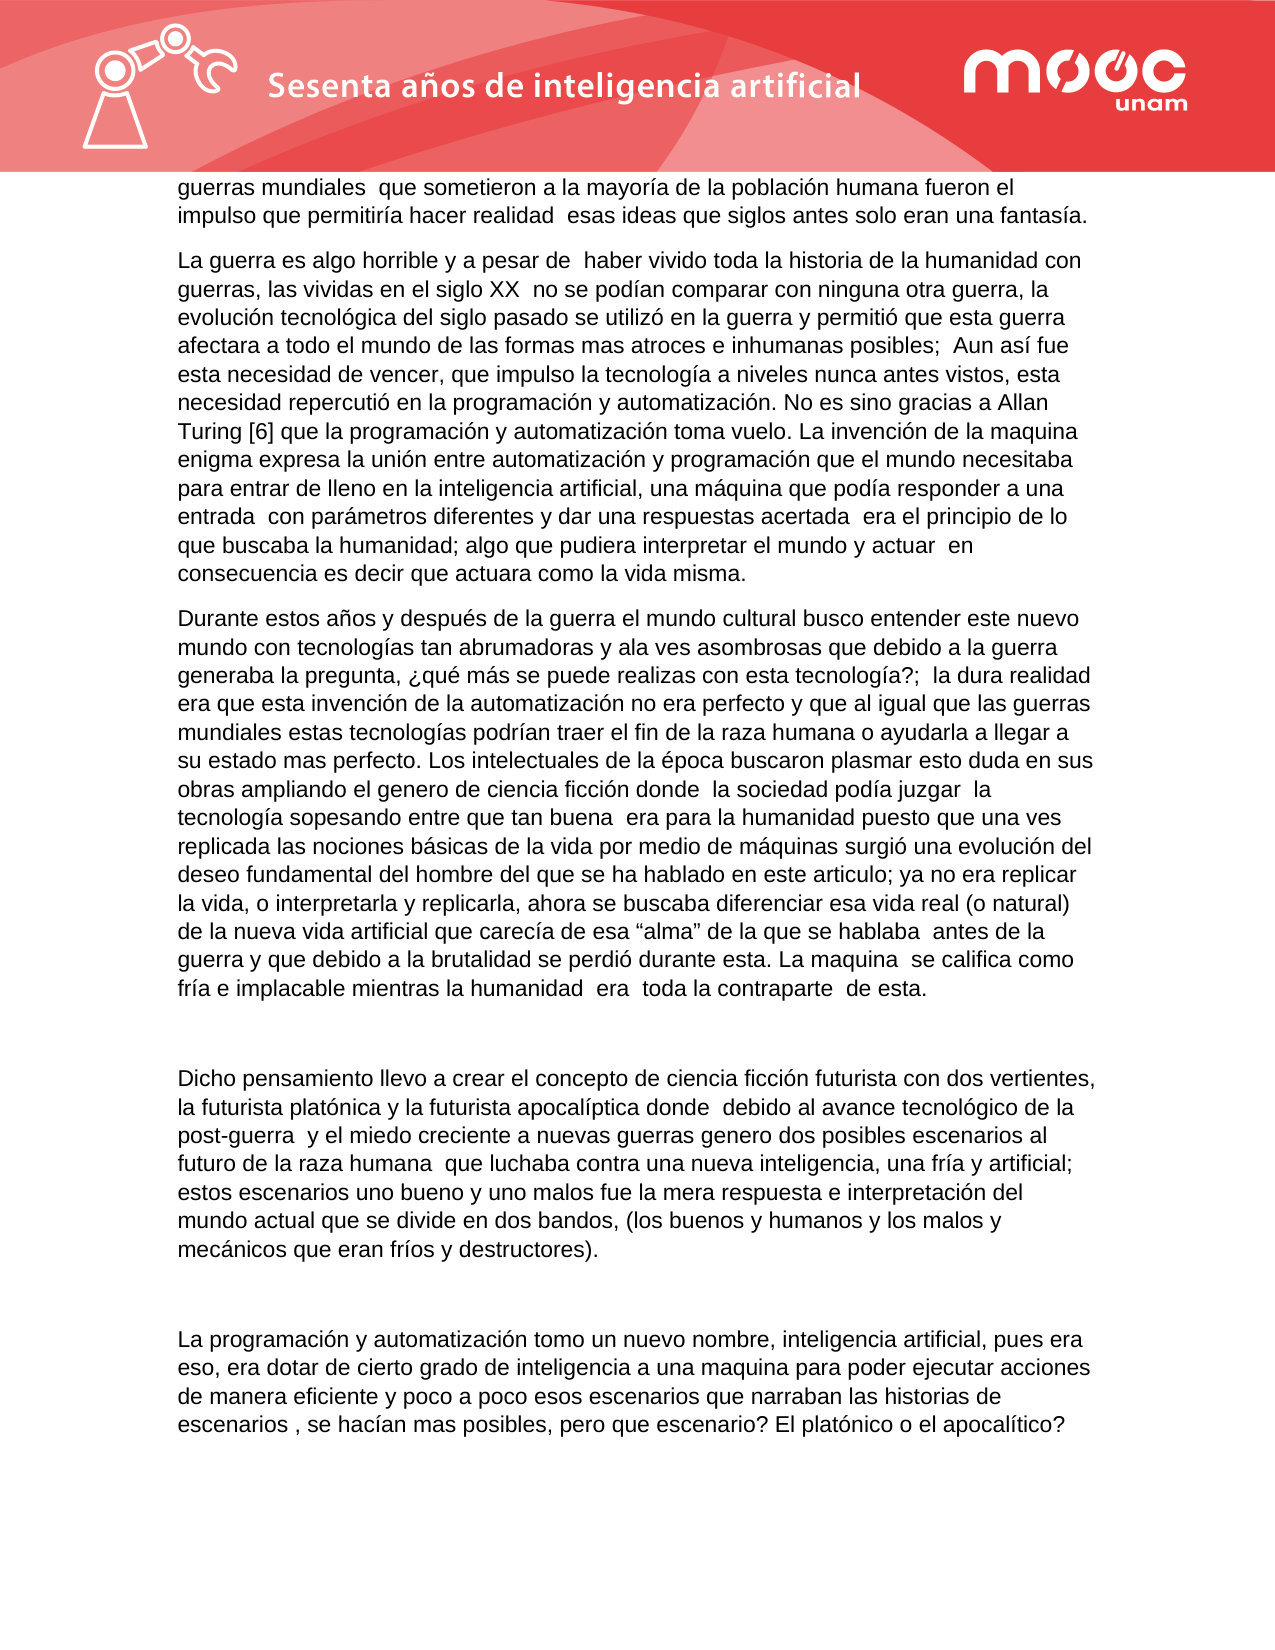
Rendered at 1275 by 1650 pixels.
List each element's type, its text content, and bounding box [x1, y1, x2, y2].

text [177, 148, 1098, 228]
picture [0, 0, 1275, 172]
text La guerra es algo horrible y a pesar de haber vivido toda la historia de la humanidad con guerras, las vividas en el siglo XX no se podían comparar con ninguna otra guerra, la evolución tecnológica del siglo pasado se utilizó en la guerra y permitió que esta guerra afectara a todo el mundo de las formas mas atroces e inhumanas posibles; Aun así fue esta necesidad de vencer, que impulso la tecnología a niveles nunca antes vistos, esta necesidad repercutió en la programación y automatización. No es sino gracias a Allan Turing [6] que la programación y automatización toma vuelo. La invención de la maquina enigma expresa la unión entre automatización y programación que el mundo necesitaba para entrar de lleno en la inteligencia artificial, una máquina que podía responder a una entrada con parámetros diferentes y dar una respuestas acertada era el principio de lo que buscaba la humanidad; algo que pudiera interpretar el mundo y actuar en consecuencia es decir que actuara como la vida misma. [177, 247, 1098, 586]
text Durante estos años y después de la guerra el mundo cultural busco entender este nuevo mundo con tecnologías tan abrumadoras y ala ves asombrosas que debido a la guerra generaba la pregunta, ¿qué más se puede realizas con esta tecnología?; la dura realidad era que esta invención de la automatización no era perfecto y que al igual que las guerras mundiales estas tecnologías podrían traer el fin de la raza humana o ayudarla a llegar a su estado mas perfecto. Los intelectuales de la época buscaron plasmar esto duda en sus obras ampliando el genero de ciencia ficción donde la sociedad podía juzgar la tecnología sopesando entre que tan buena era para la humanidad puesto que una ves replicada las nociones básicas de la vida por medio de máquinas surgió una evolución del deseo fundamental del hombre del que se ha hablado en este articulo; ya no era replicar la vida, o interpretarla y replicarla, ahora se buscaba diferenciar esa vida real (o natural) de la nueva vida artificial que carecía de esa “alma” de la que se hablaba antes de la guerra y que debido a la brutalidad se perdió durante esta. La maquina se califica como fría e implacable mientras la humanidad era toda la contraparte de esta. [177, 605, 1098, 1001]
text La programación y automatización tomo un nuevo nombre, inteligencia artificial, pues era eso, era dotar de cierto grado de inteligencia a una maquina para poder ejecutar acciones de manera eficiente y poco a poco esos escenarios que narraban las historias de escenarios , se hacían mas posibles, pero que escenario? El platónico o el apocalítico? [177, 1326, 1098, 1437]
text Dicho pensamiento llevo a crear el concepto de ciencia ficción futurista con dos vertientes, la futurista platónica y la futurista apocalíptica donde debido al avance tecnológico de la post-guerra y el miedo creciente a nuevas guerras genero dos posibles escenarios al futuro de la raza humana que luchaba contra una nueva inteligencia, una fría y artificial; estos escenarios uno bueno y uno malos fue la mera respuesta e interpretación del mundo actual que se divide en dos bandos, (los buenos y humanos y los malos y mecánicos que eran fríos y destructores). [177, 1065, 1098, 1262]
